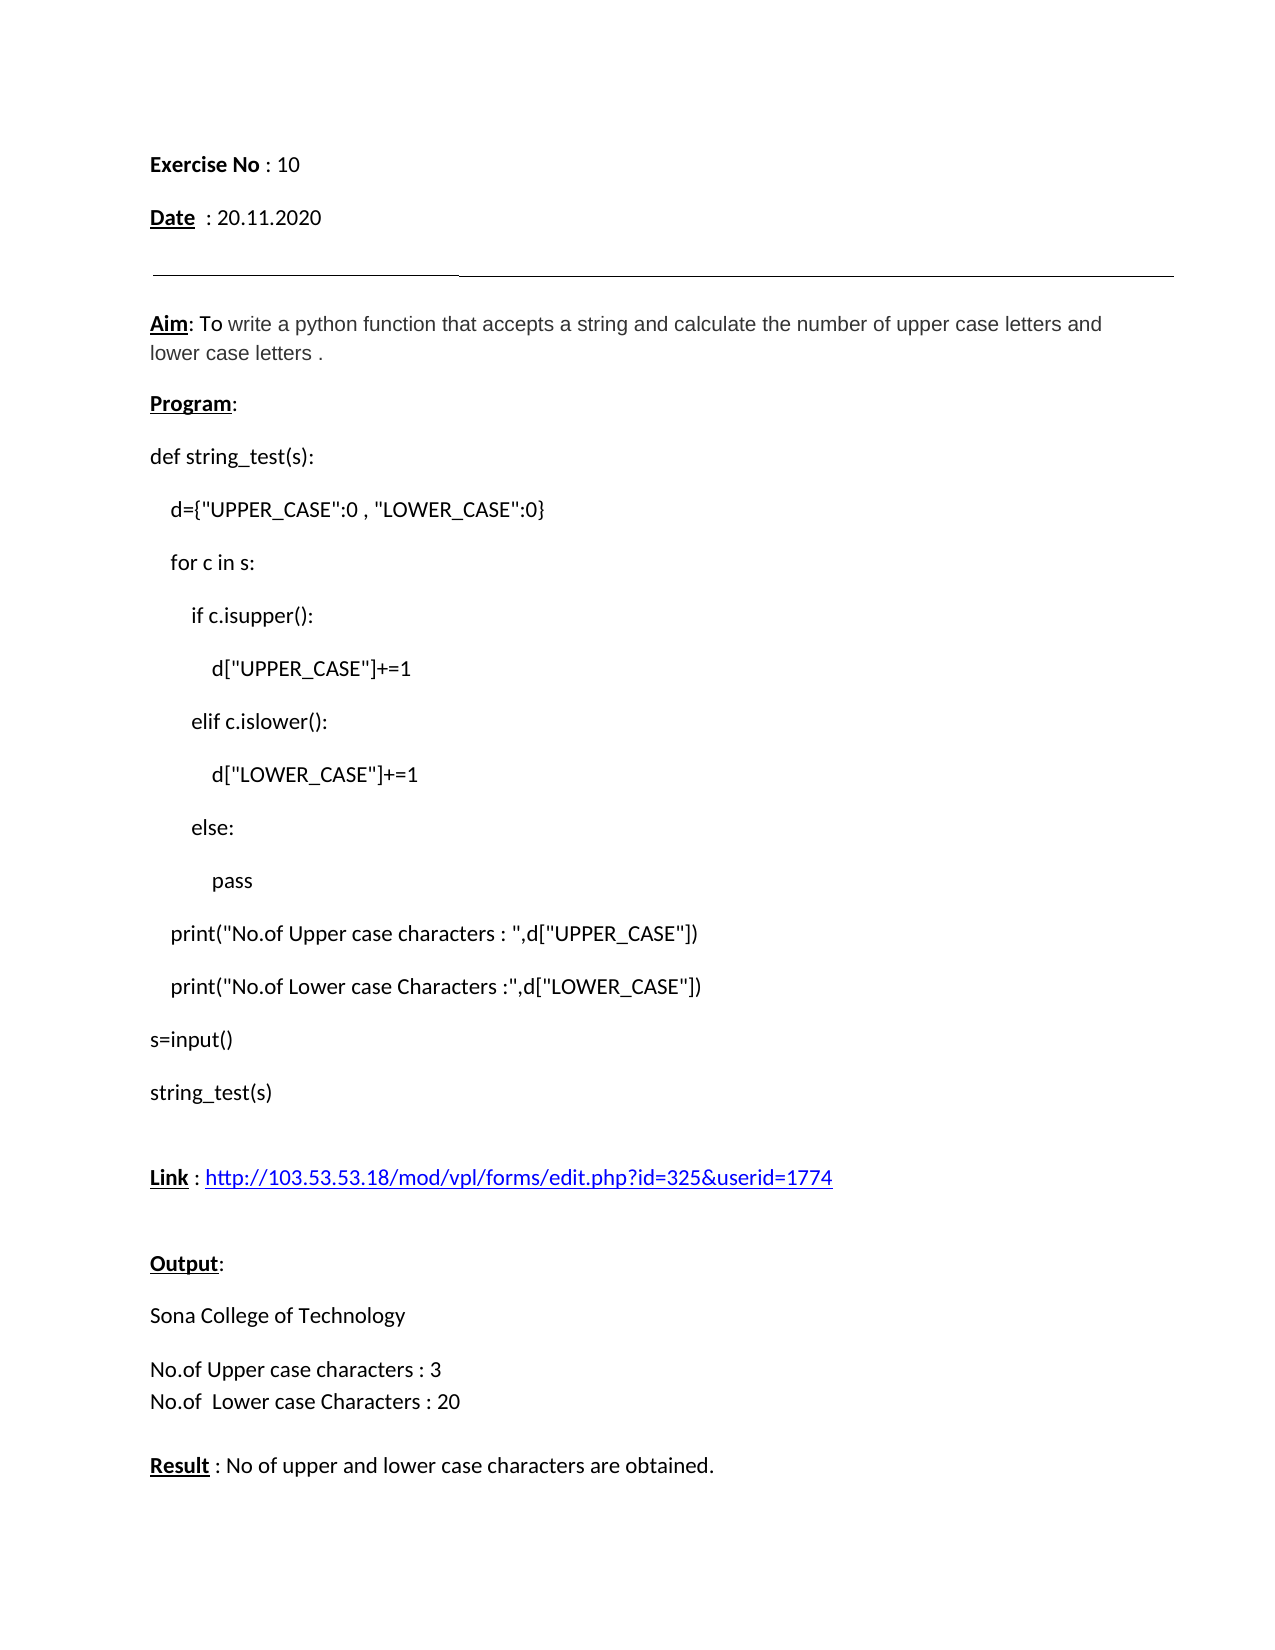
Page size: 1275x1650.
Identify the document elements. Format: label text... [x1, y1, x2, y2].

text def string_test(s): [150, 442, 1125, 470]
text Program: [150, 389, 1125, 417]
text for c in s: [150, 548, 1125, 576]
text Sona College of Technology [150, 1302, 1125, 1330]
text Result : No of upper and lower case characters are obtained. [150, 1451, 1125, 1479]
text Output: [150, 1249, 1125, 1277]
text Date : 20.11.2020 [150, 203, 1125, 231]
text elif c.islower(): [150, 707, 1125, 735]
text string_test(s) [150, 1078, 1125, 1106]
text Link : http://103.53.53.18/mod/vpl/forms/edit.php?id=325&userid=1774 [150, 1163, 1125, 1191]
text else: [150, 813, 1125, 841]
text d={"UPPER_CASE":0 , "LOWER_CASE":0} [150, 495, 1125, 523]
text No.of Upper case characters : 3 [150, 1355, 1125, 1383]
text print("No.of Upper case characters : ",d["UPPER_CASE"]) [150, 919, 1125, 947]
text pass [150, 866, 1125, 894]
text s=input() [150, 1025, 1125, 1053]
text d["UPPER_CASE"]+=1 [150, 654, 1125, 682]
text Aim: To write a python function that accepts a string and calculate the number of upper case letters and lower case letters . [150, 309, 1125, 364]
text print("No.of Lower case Characters :",d["LOWER_CASE"]) [150, 972, 1125, 1000]
text if c.isupper(): [150, 601, 1125, 629]
text No.of Lower case Characters : 20 [150, 1387, 1125, 1415]
text d["LOWER_CASE"]+=1 [150, 760, 1125, 788]
text Exercise No : 10 [150, 150, 1125, 178]
